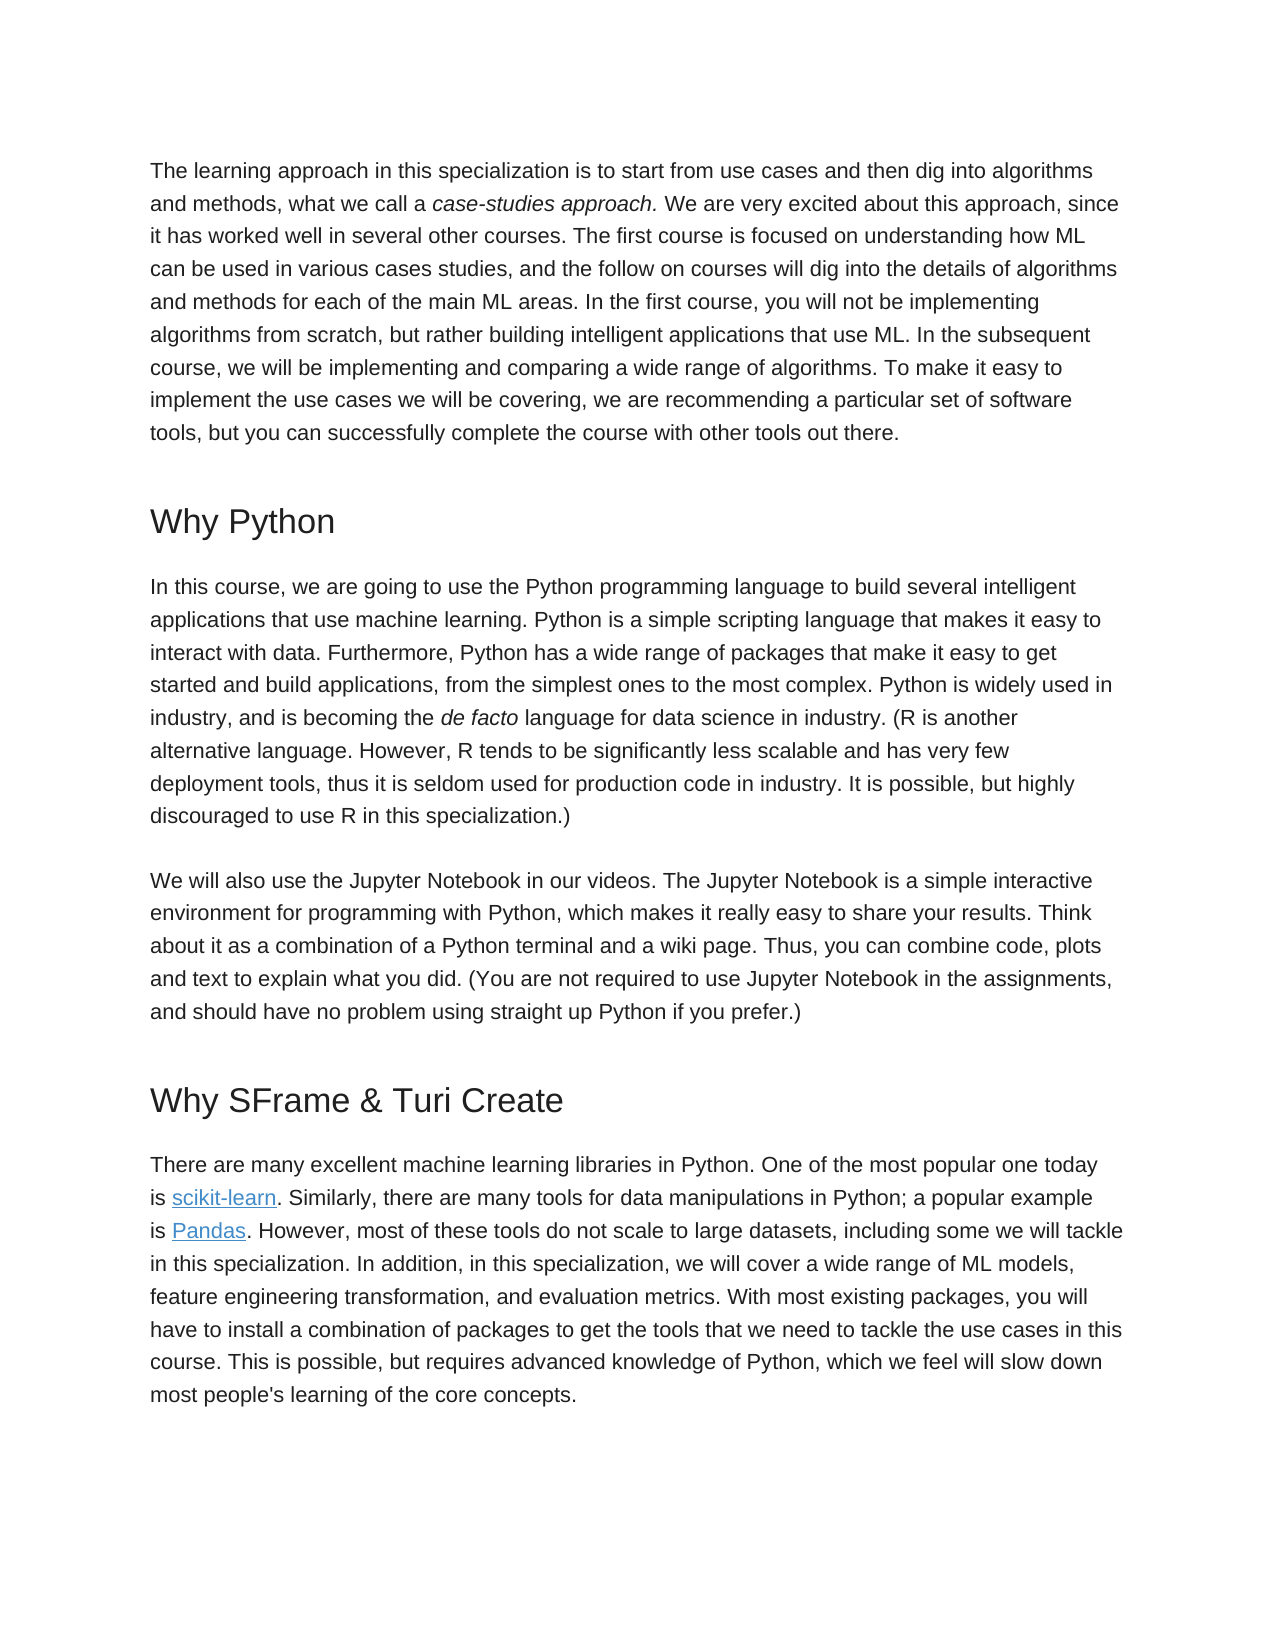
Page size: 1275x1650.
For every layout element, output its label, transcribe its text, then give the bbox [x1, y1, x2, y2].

subtitle Why Python [150, 502, 1125, 541]
text The learning approach in this specialization is to start from use cases and then dig into algorithms and methods, what we call a case-studies approach. We are very excited about this approach, since it has worked well in several other courses. The first course is focused on understanding how ML can be used in various cases studies, and the follow on courses will dig into the details of algorithms and methods for each of the main ML areas. In the first course, you will not be implementing algorithms from scratch, but rather building intelligent applications that use ML. In the subsequent course, we will be implementing and comparing a wide range of algorithms. To make it easy to implement the use cases we will be covering, we are recommending a particular set of software tools, but you can successfully complete the course with other tools out there. [150, 150, 1125, 445]
text In this course, we are going to use the Python programming language to build several intelligent applications that use machine learning. Python is a simple scripting language that makes it easy to interact with data. Furthermore, Python has a wide range of packages that make it easy to get started and build applications, from the simplest ones to the most complex. Python is widely used in industry, and is becoming the de facto language for data science in industry. (R is another alternative language. However, R tends to be significantly less scalable and has very few deployment tools, thus it is seldom used for production code in industry. It is possible, but highly discouraged to use R in this specialization.) [150, 566, 1125, 829]
text There are many excellent machine learning libraries in Python. One of the most popular one today is scikit-learn. Similarly, there are many tools for data manipulations in Python; a popular example is Pandas. However, most of these tools do not scale to large datasets, including some we will tackle in this specialization. In addition, in this specialization, we will cover a wide range of ML models, feature engineering transformation, and evaluation metrics. With most existing packages, you will have to install a combination of packages to get the tools that we need to tackle the use cases in this course. This is possible, but requires advanced knowledge of Python, which we feel will slow down most people's learning of the core concepts. [150, 1145, 1125, 1407]
subtitle Why SFrame & Turi Create [150, 1080, 1125, 1120]
text We will also use the Jupyter Notebook in our videos. The Jupyter Notebook is a simple interactive environment for programming with Python, which makes it really easy to share your results. Think about it as a combination of a Python terminal and a wiki page. Thus, you can combine code, plots and text to explain what you did. (You are not required to use Jupyter Notebook in the assignments, and should have no problem using straight up Python if you prefer.) [150, 860, 1125, 1024]
